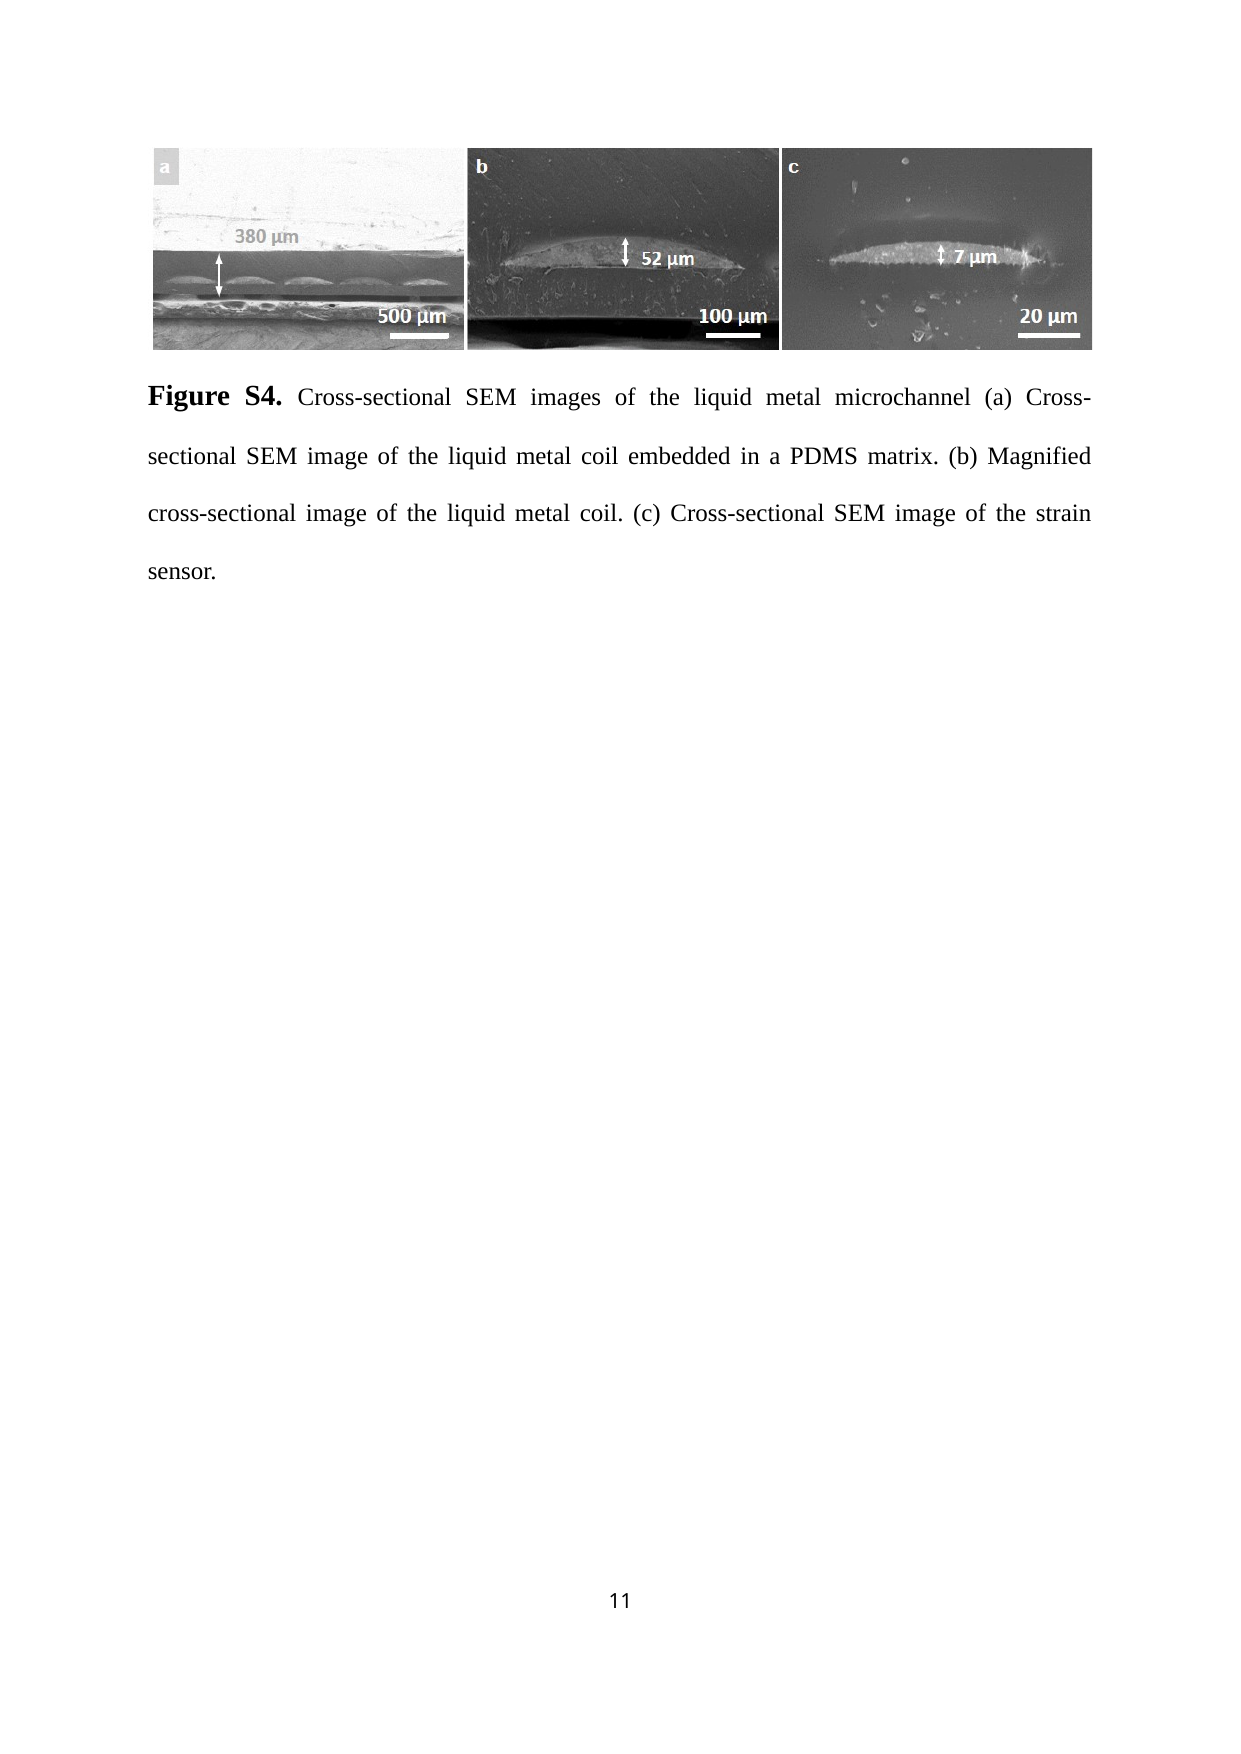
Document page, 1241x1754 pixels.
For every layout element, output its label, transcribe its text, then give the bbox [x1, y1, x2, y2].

picture [147, 147, 1093, 350]
text Figure S4. Cross-sectional SEM images of the liquid metal microchannel (a) Cross-sectional SEM image of the liquid metal coil embedded in a PDMS matrix. (b) Magnified cross-sectional image of the liquid metal coil. (c) Cross-sectional SEM image of the strain sensor. [148, 378, 1093, 584]
